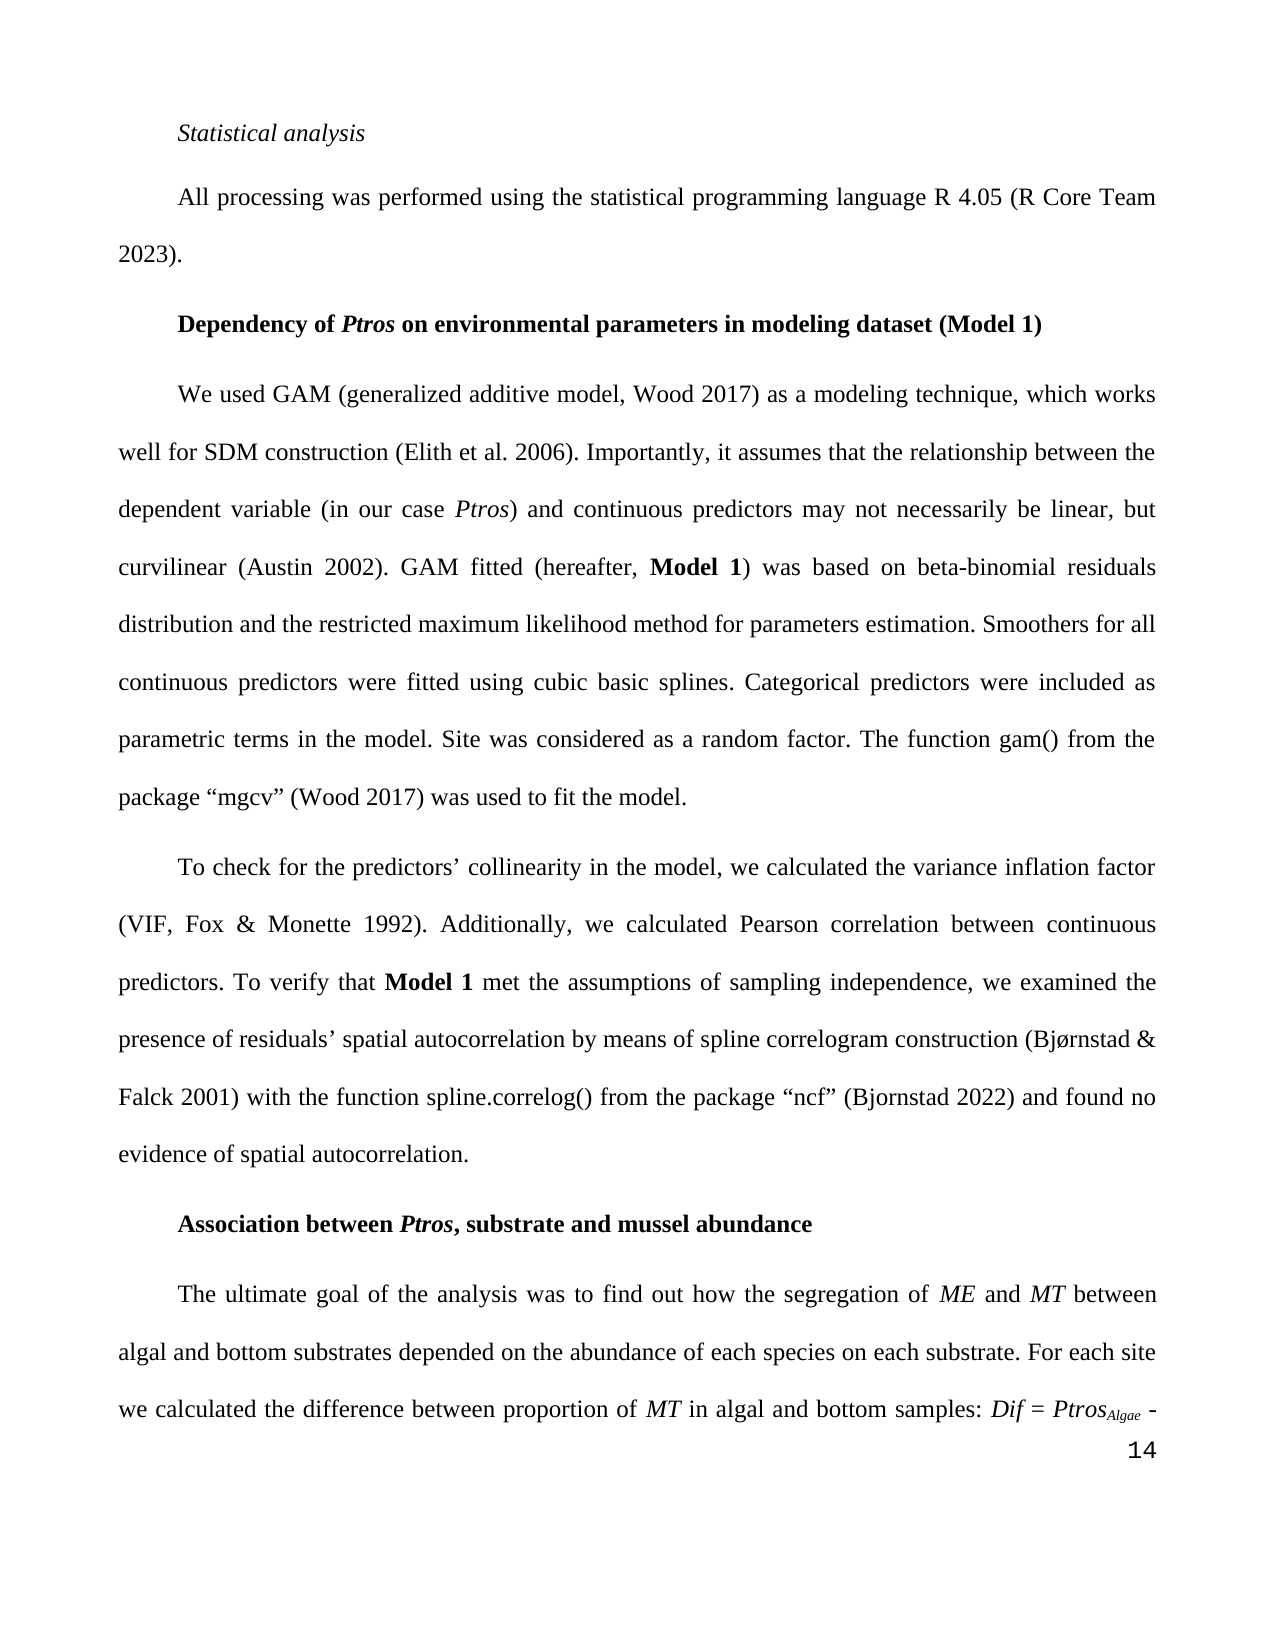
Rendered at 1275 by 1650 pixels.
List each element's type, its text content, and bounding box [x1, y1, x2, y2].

subtitle Statistical analysis [118, 118, 1157, 147]
text We used GAM (generalized additive model, Wood 2017) as a modeling technique, which works well for SDM construction (Elith et al. 2006). Importantly, it assumes that the relationship between the dependent variable (in our case Ptros) and continuous predictors may not necessarily be linear, but curvilinear (Austin 2002). GAM fitted (hereafter, Model 1) was based on beta-binomial residuals distribution and the restricted maximum likelihood method for parameters estimation. Smoothers for all continuous predictors were fitted using cubic basic splines. Categorical predictors were included as parametric terms in the model. Site was considered as a random factor. The function gam() from the package “mgcv” (Wood 2017) was used to fit the model. [118, 379, 1157, 811]
text To check for the predictors’ collinearity in the model, we calculated the variance inflation factor (VIF, Fox & Monette 1992). Additionally, we calculated Pearson correlation between continuous predictors. To verify that Model 1 met the assumptions of sampling independence, we examined the presence of residuals’ spatial autocorrelation by means of spline correlogram construction (Bjørnstad & Falck 2001) with the function spline.correlog() from the package “ncf” (Bjornstad 2022) and found no evidence of spatial autocorrelation. [118, 852, 1157, 1168]
text Association between Ptros, substrate and mussel abundance [118, 1209, 1157, 1238]
text Dependency of Ptros on environmental parameters in modeling dataset (Model 1) [118, 309, 1157, 338]
